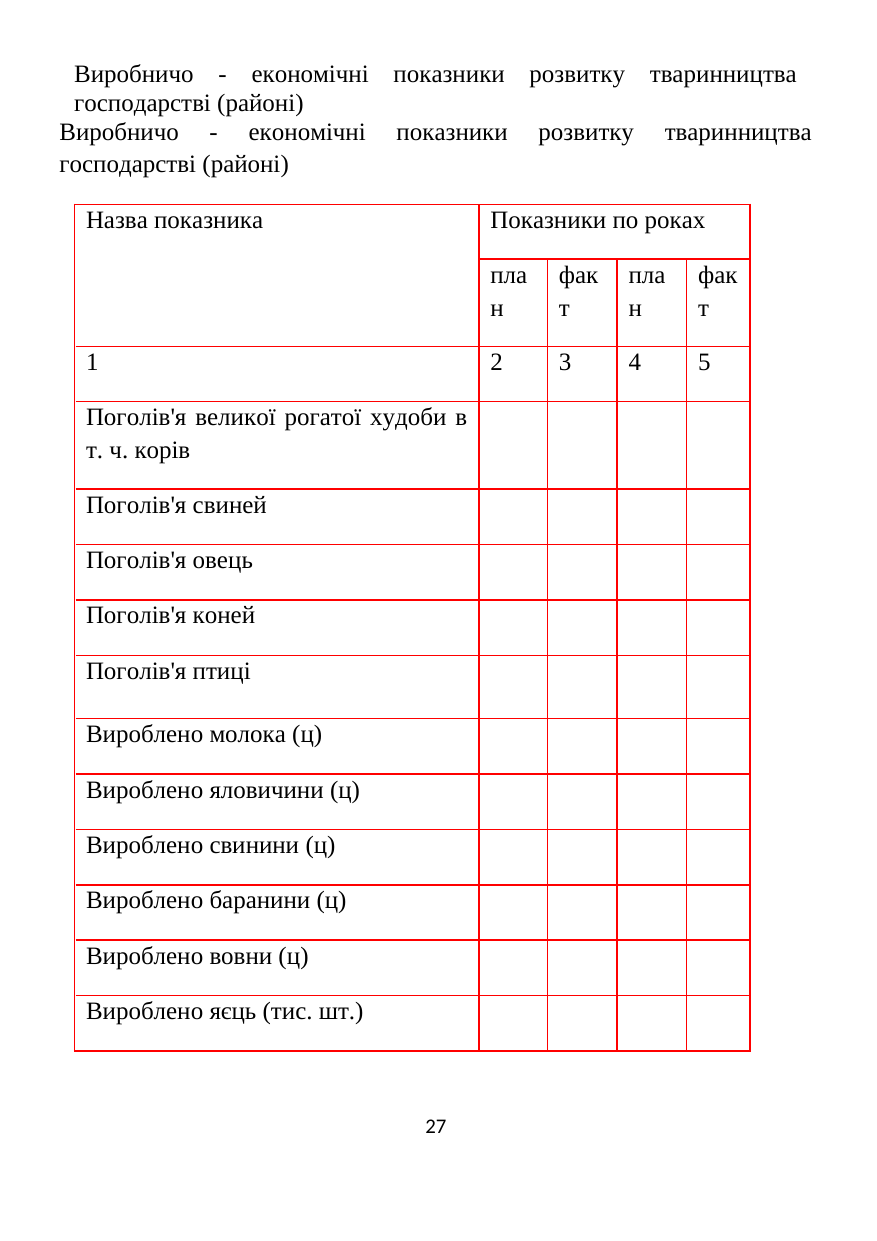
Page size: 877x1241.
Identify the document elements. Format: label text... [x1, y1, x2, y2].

table_cell [548, 941, 616, 995]
table_cell [480, 545, 547, 599]
table_cell [687, 830, 749, 884]
table_cell факт [548, 260, 616, 346]
table_cell [618, 656, 686, 718]
table_cell [548, 545, 616, 599]
table_cell факт [687, 260, 749, 346]
table_header Показники по роках [480, 205, 749, 258]
table_cell [618, 941, 686, 995]
table_cell [480, 941, 547, 995]
table_cell Поголів'я коней [75, 600, 478, 654]
table_cell 4 [618, 347, 686, 401]
table_cell [480, 490, 547, 544]
table_cell [480, 719, 547, 773]
table_cell [618, 886, 686, 939]
table_cell [618, 996, 686, 1050]
table_cell [687, 719, 749, 773]
table_cell [480, 775, 547, 828]
table_cell [480, 656, 547, 718]
table_cell [618, 775, 686, 828]
table_cell Вироблено баранини (ц) [75, 885, 478, 939]
table_cell [687, 601, 749, 654]
table_cell [480, 402, 547, 488]
table_cell [618, 490, 686, 544]
table_cell [618, 402, 686, 488]
table_cell Вироблено вовни (ц) [75, 940, 478, 995]
table_cell [480, 830, 547, 884]
table_cell [548, 719, 616, 773]
table_cell [687, 490, 749, 544]
table_cell Поголів'я птиці [75, 656, 478, 718]
table_cell [618, 601, 686, 654]
text Виробничо - економічні показники розвитку тваринництва господарстві (районі) [74, 59, 797, 117]
table_cell [480, 601, 547, 654]
table_cell [548, 886, 616, 939]
table_cell [687, 545, 749, 599]
table_cell [480, 886, 547, 939]
table_cell [687, 402, 749, 488]
table_cell план [618, 260, 686, 346]
table_cell [548, 601, 616, 654]
table_cell [548, 656, 616, 718]
table_cell [618, 719, 686, 773]
table_cell [687, 941, 749, 995]
table_cell 1 [75, 347, 478, 401]
table_cell [618, 545, 686, 599]
table_cell Вироблено молока (ц) [75, 719, 478, 773]
table_cell Вироблено яловичини (ц) [75, 774, 478, 828]
table_cell [480, 996, 547, 1050]
table_cell [548, 830, 616, 884]
text Виробничо - економічні показники розвитку тваринництва господарстві (районі) [59, 117, 812, 178]
table_header Назва показника [75, 205, 478, 346]
table_cell [687, 886, 749, 939]
table_cell 5 [687, 347, 749, 401]
table_cell 3 [548, 347, 616, 401]
table_cell план [480, 260, 547, 346]
table_cell Вироблено свинини (ц) [75, 830, 478, 884]
table_cell Поголів'я свиней [75, 489, 478, 544]
table_cell [687, 996, 749, 1050]
table_cell [548, 402, 616, 488]
table_cell [548, 996, 616, 1050]
table_cell Поголів'я овець [75, 545, 478, 599]
table_cell [618, 830, 686, 884]
table_cell [687, 775, 749, 828]
table_cell Поголів'я великої рогатої худоби в т. ч. корів [75, 402, 478, 488]
table_cell [687, 656, 749, 718]
table_cell [548, 775, 616, 828]
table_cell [75, 996, 478, 1050]
table_cell [548, 490, 616, 544]
table_cell 2 [480, 347, 547, 401]
